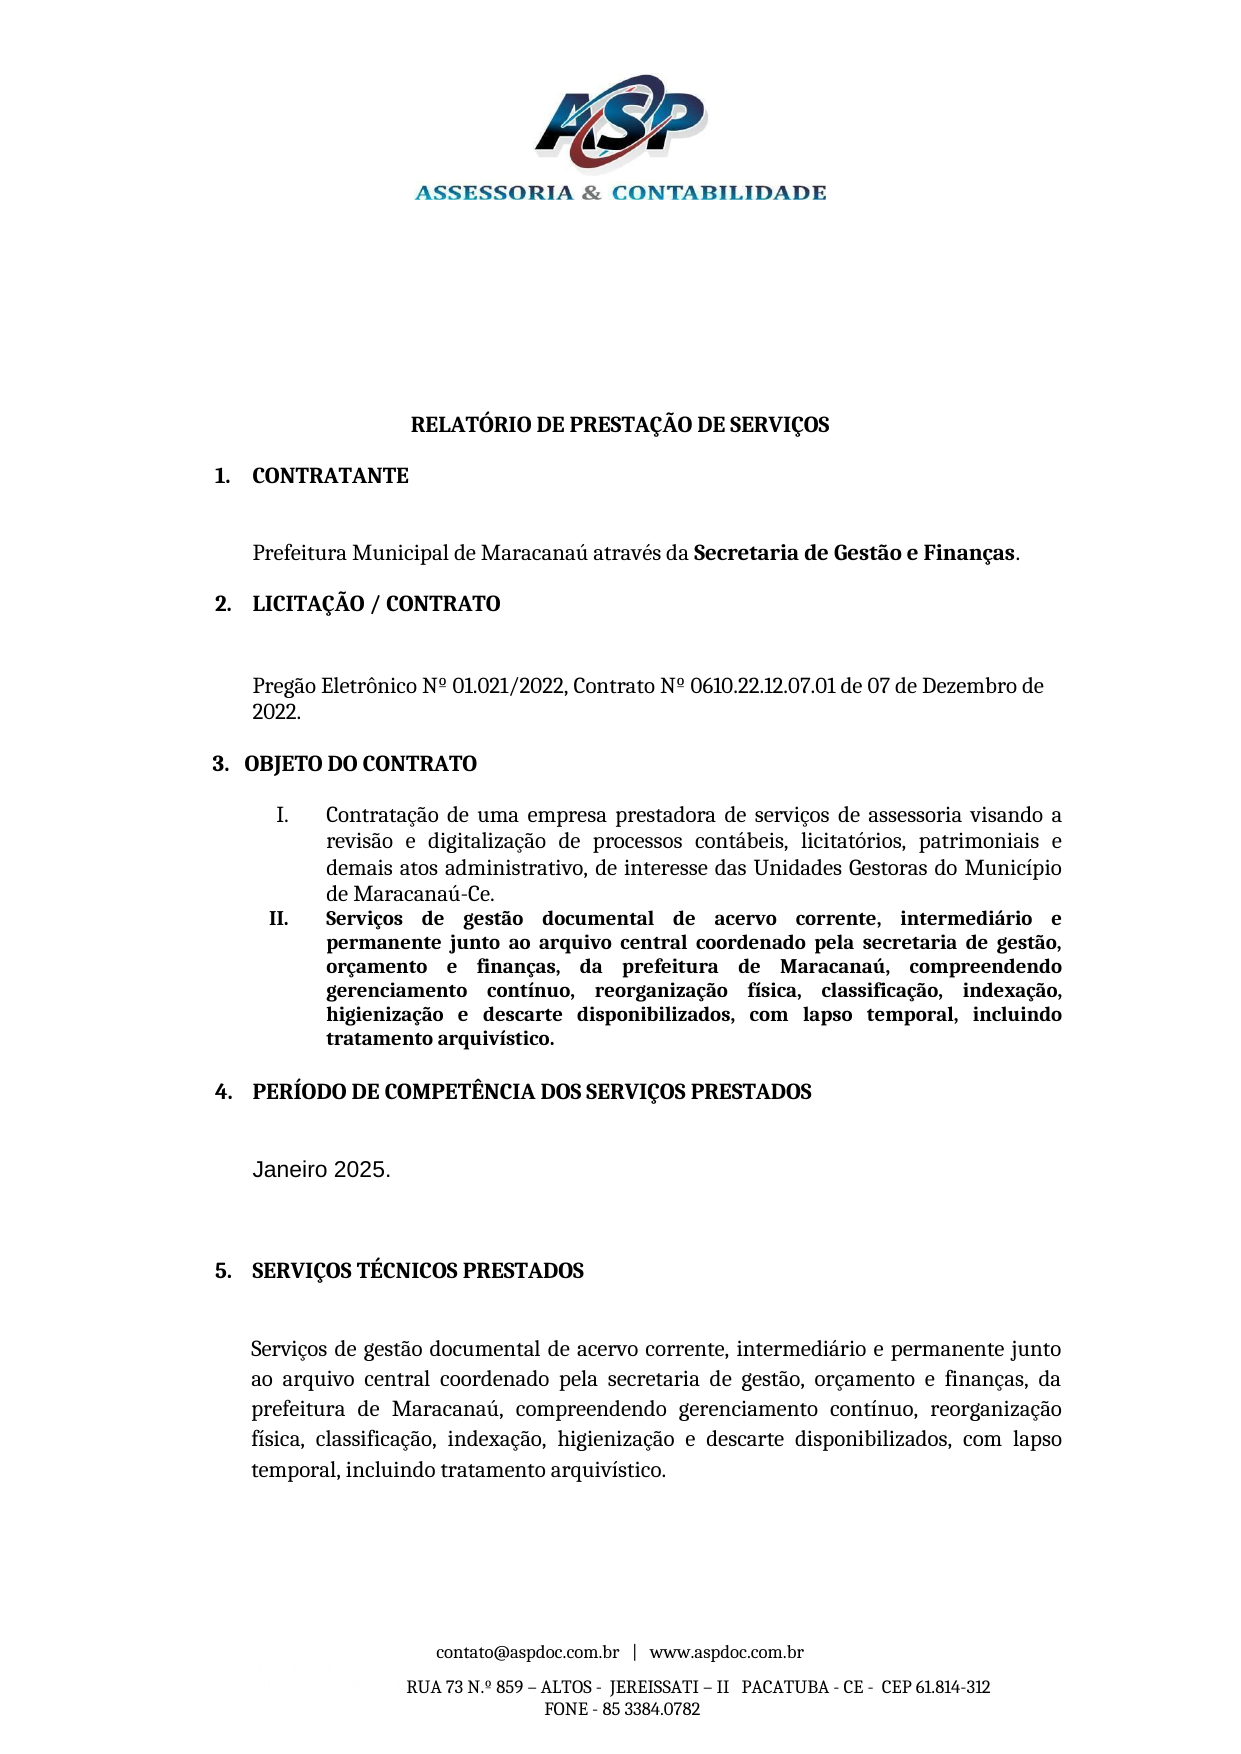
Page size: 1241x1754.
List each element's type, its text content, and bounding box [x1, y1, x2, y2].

list Serviços de gestão documental de acervo corrente, intermediário e permanente junto ao arquivo central coordenado pela secretaria de gestão, orçamento e finanças, da prefeitura de Maracanaú, compreendendo gerenciamento contínuo, reorganização física, classificação, indexação, higienização e descarte disponibilizados, com lapso temporal, incluindo tratamento arquivístico. [288, 907, 1063, 1051]
list Contratação de uma empresa prestadora de serviços de assessoria visando a revisão e digitalização de processos contábeis, licitatórios, patrimoniais e demais atos administrativo, de interesse das Unidades Gestoras do Município de Maracanaú-Ce. [288, 802, 1063, 907]
picture [414, 73, 826, 200]
text 3. OBJETO DO CONTRATO [177, 751, 1063, 777]
text Pregão Eletrônico Nº 01.021/2022, Contrato Nº 0610.22.12.07.01 de 07 de Dezembro de 2022. [252, 673, 1063, 726]
list CONTRATANTE [215, 463, 1063, 489]
text Prefeitura Municipal de Maracanaú através da Secretaria de Gestão e Finanças. [252, 540, 1063, 567]
list SERVIÇOS TÉCNICOS PRESTADOS [215, 1258, 1063, 1284]
list LICITAÇÃO / CONTRATO [215, 591, 1063, 618]
list PERÍODO DE COMPETÊNCIA DOS SERVIÇOS PRESTADOS [215, 1079, 1063, 1105]
text Janeiro 2025. [252, 1156, 1063, 1182]
text Serviços de gestão documental de acervo corrente, intermediário e permanente junto ao arquivo central coordenado pela secretaria de gestão, orçamento e finanças, da prefeitura de Maracanaú, compreendendo gerenciamento contínuo, reorganização física, classificação, indexação, higienização e descarte disponibilizados, com lapso temporal, incluindo tratamento arquivístico. [251, 1336, 1063, 1483]
text RELATÓRIO DE PRESTAÇÃO DE SERVIÇOS [177, 412, 1063, 438]
